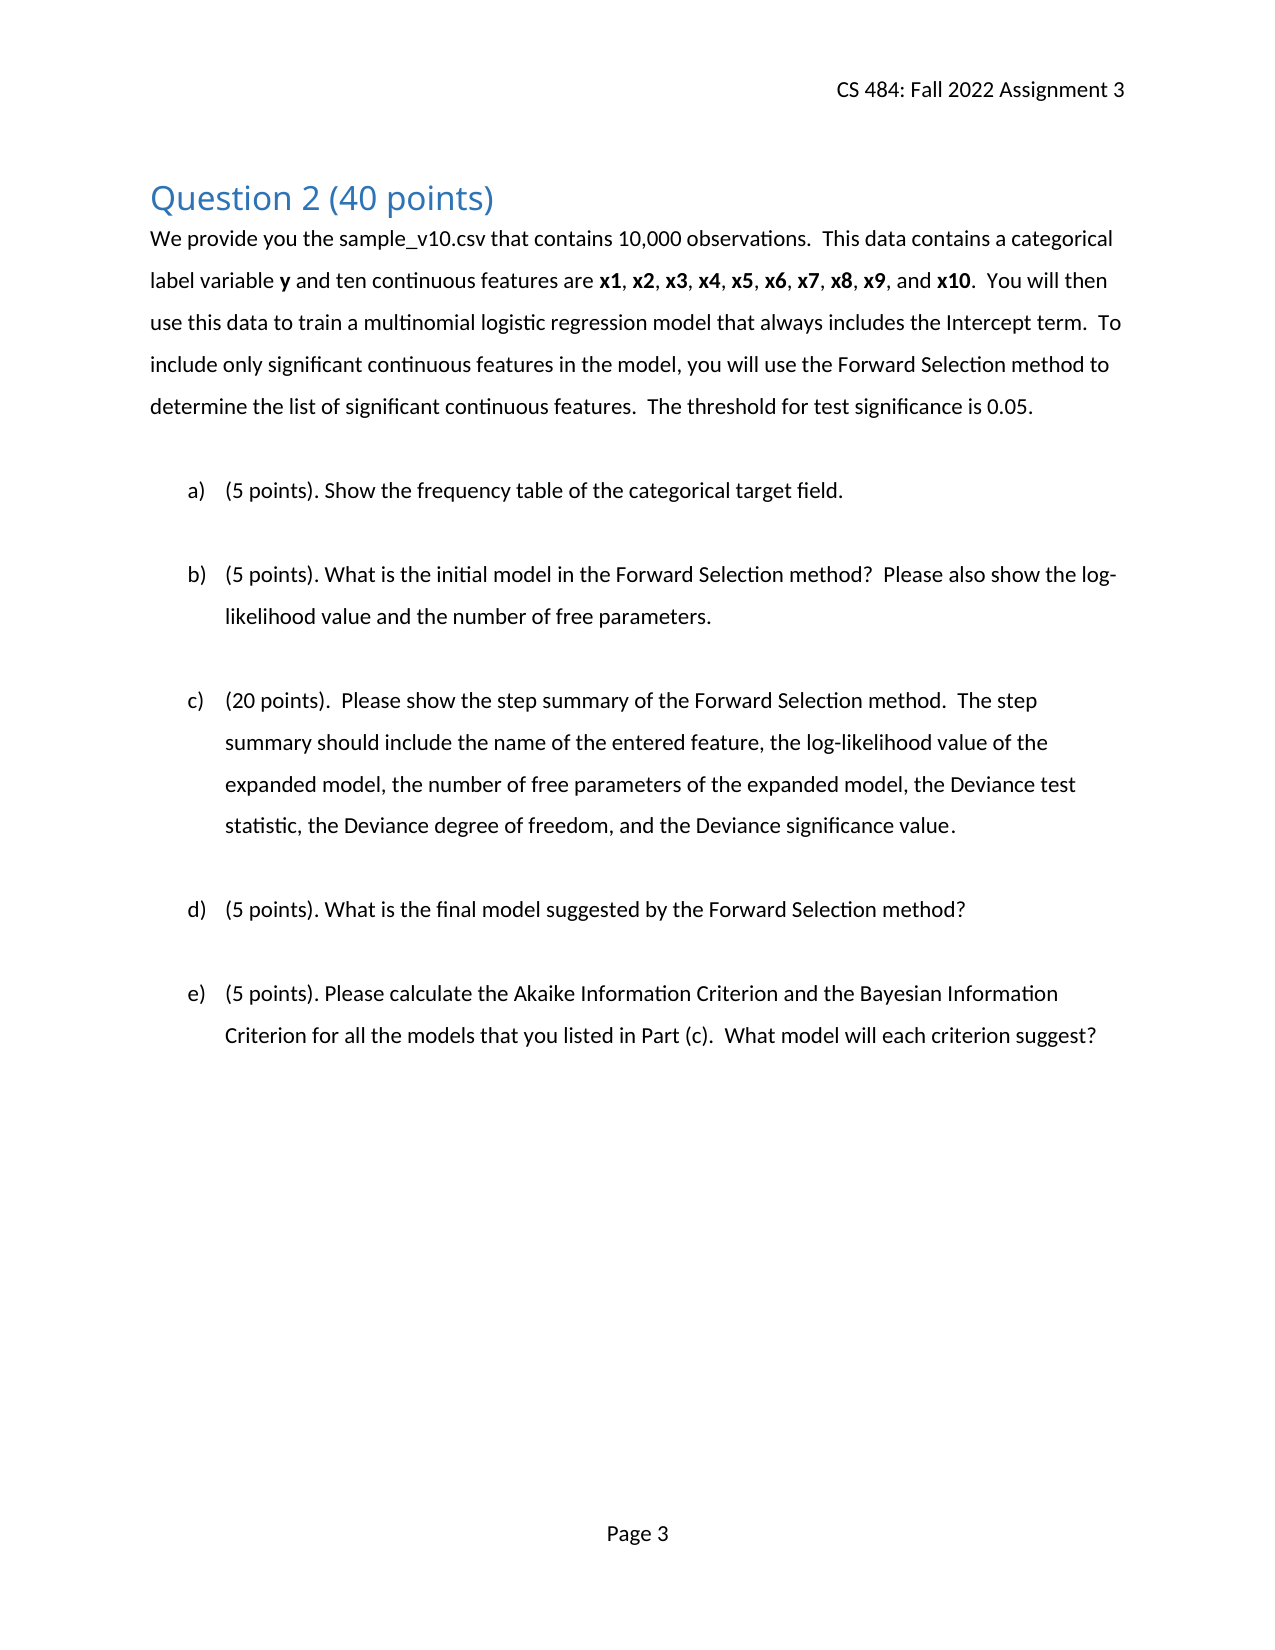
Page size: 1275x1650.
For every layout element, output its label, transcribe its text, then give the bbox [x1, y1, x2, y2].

list (5 points). What is the final model suggested by the Forward Selection method? [187, 896, 1125, 924]
list (5 points). What is the initial model in the Forward Selection method? Please also show the log-likelihood value and the number of free parameters. [187, 560, 1125, 630]
list (20 points). Please show the step summary of the Forward Selection method. The step summary should include the name of the entered feature, the log-likelihood value of the expanded model, the number of free parameters of the expanded model, the Deviance test statistic, the Deviance degree of freedom, and the Deviance significance value. [187, 686, 1125, 840]
list (5 points). Show the frequency table of the categorical target field. [187, 476, 1125, 504]
subtitle Question 2 (40 points) [150, 175, 1125, 220]
text We provide you the sample_v10.csv that contains 10,000 observations. This data contains a categorical label variable y and ten continuous features are x1, x2, x3, x4, x5, x6, x7, x8, x9, and x10. You will then use this data to train a multinomial logistic regression model that always includes the Intercept term. To include only significant continuous features in the model, you will use the Forward Selection method to determine the list of significant continuous features. The threshold for test significance is 0.05. [150, 224, 1125, 420]
list (5 points). Please calculate the Akaike Information Criterion and the Bayesian Information Criterion for all the models that you listed in Part (c). What model will each criterion suggest? [187, 979, 1125, 1049]
